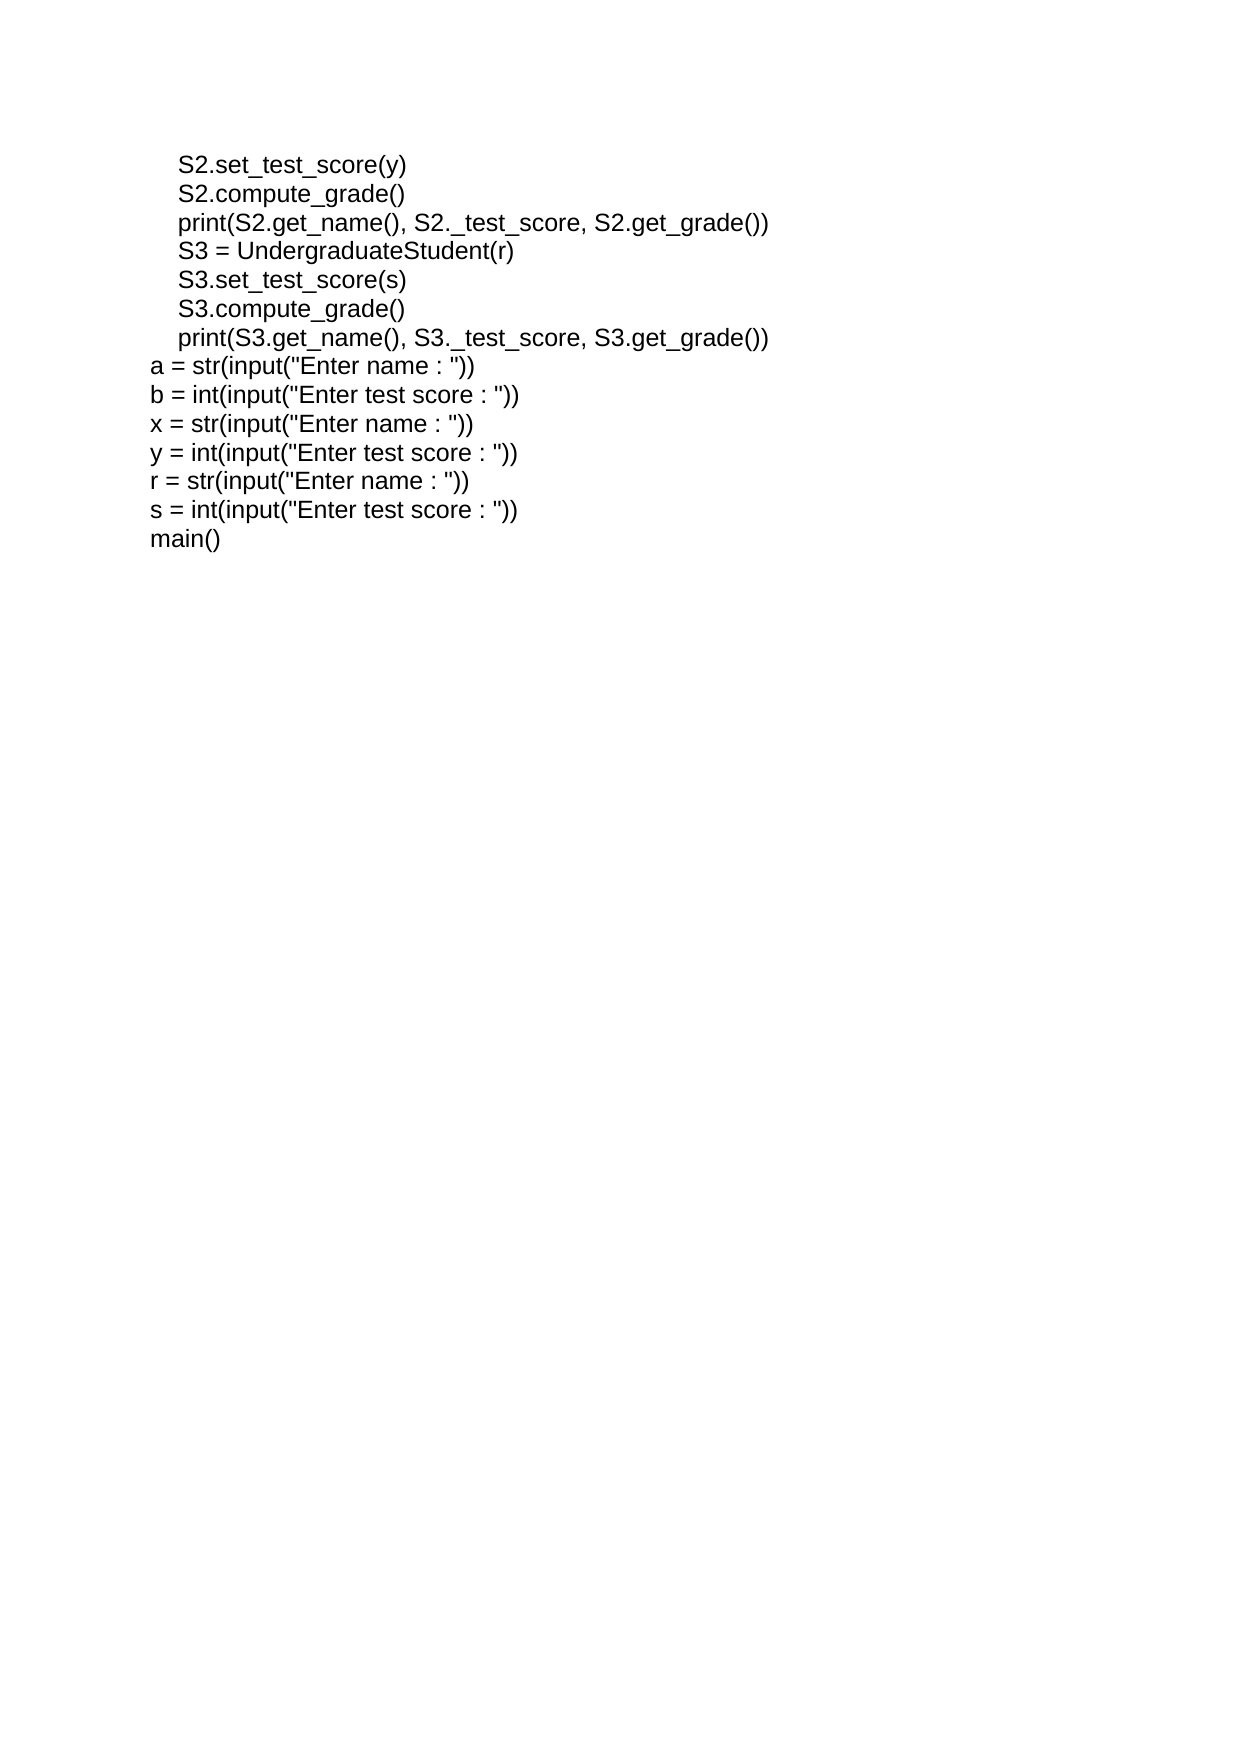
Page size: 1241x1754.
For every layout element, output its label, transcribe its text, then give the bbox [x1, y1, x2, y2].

text b = int(input("Enter test score : ")) [150, 380, 1090, 409]
text S2.set_test_score(y) [150, 150, 1090, 179]
text x = str(input("Enter name : ")) [150, 409, 1090, 437]
text S3 = UndergraduateStudent(r) [150, 236, 1090, 265]
text s = int(input("Enter test score : ")) [150, 495, 1090, 524]
text print(S2.get_name(), S2._test_score, S2.get_grade()) [150, 207, 1090, 236]
text print(S3.get_name(), S3._test_score, S3.get_grade()) [150, 322, 1090, 351]
text S3.set_test_score(s) [150, 265, 1090, 294]
text a = str(input("Enter name : ")) [150, 351, 1090, 380]
text r = str(input("Enter name : ")) [150, 466, 1090, 495]
text S3.compute_grade() [150, 294, 1090, 322]
text S2.compute_grade() [150, 179, 1090, 207]
text y = int(input("Enter test score : ")) [150, 437, 1090, 466]
text main() [150, 524, 1090, 552]
